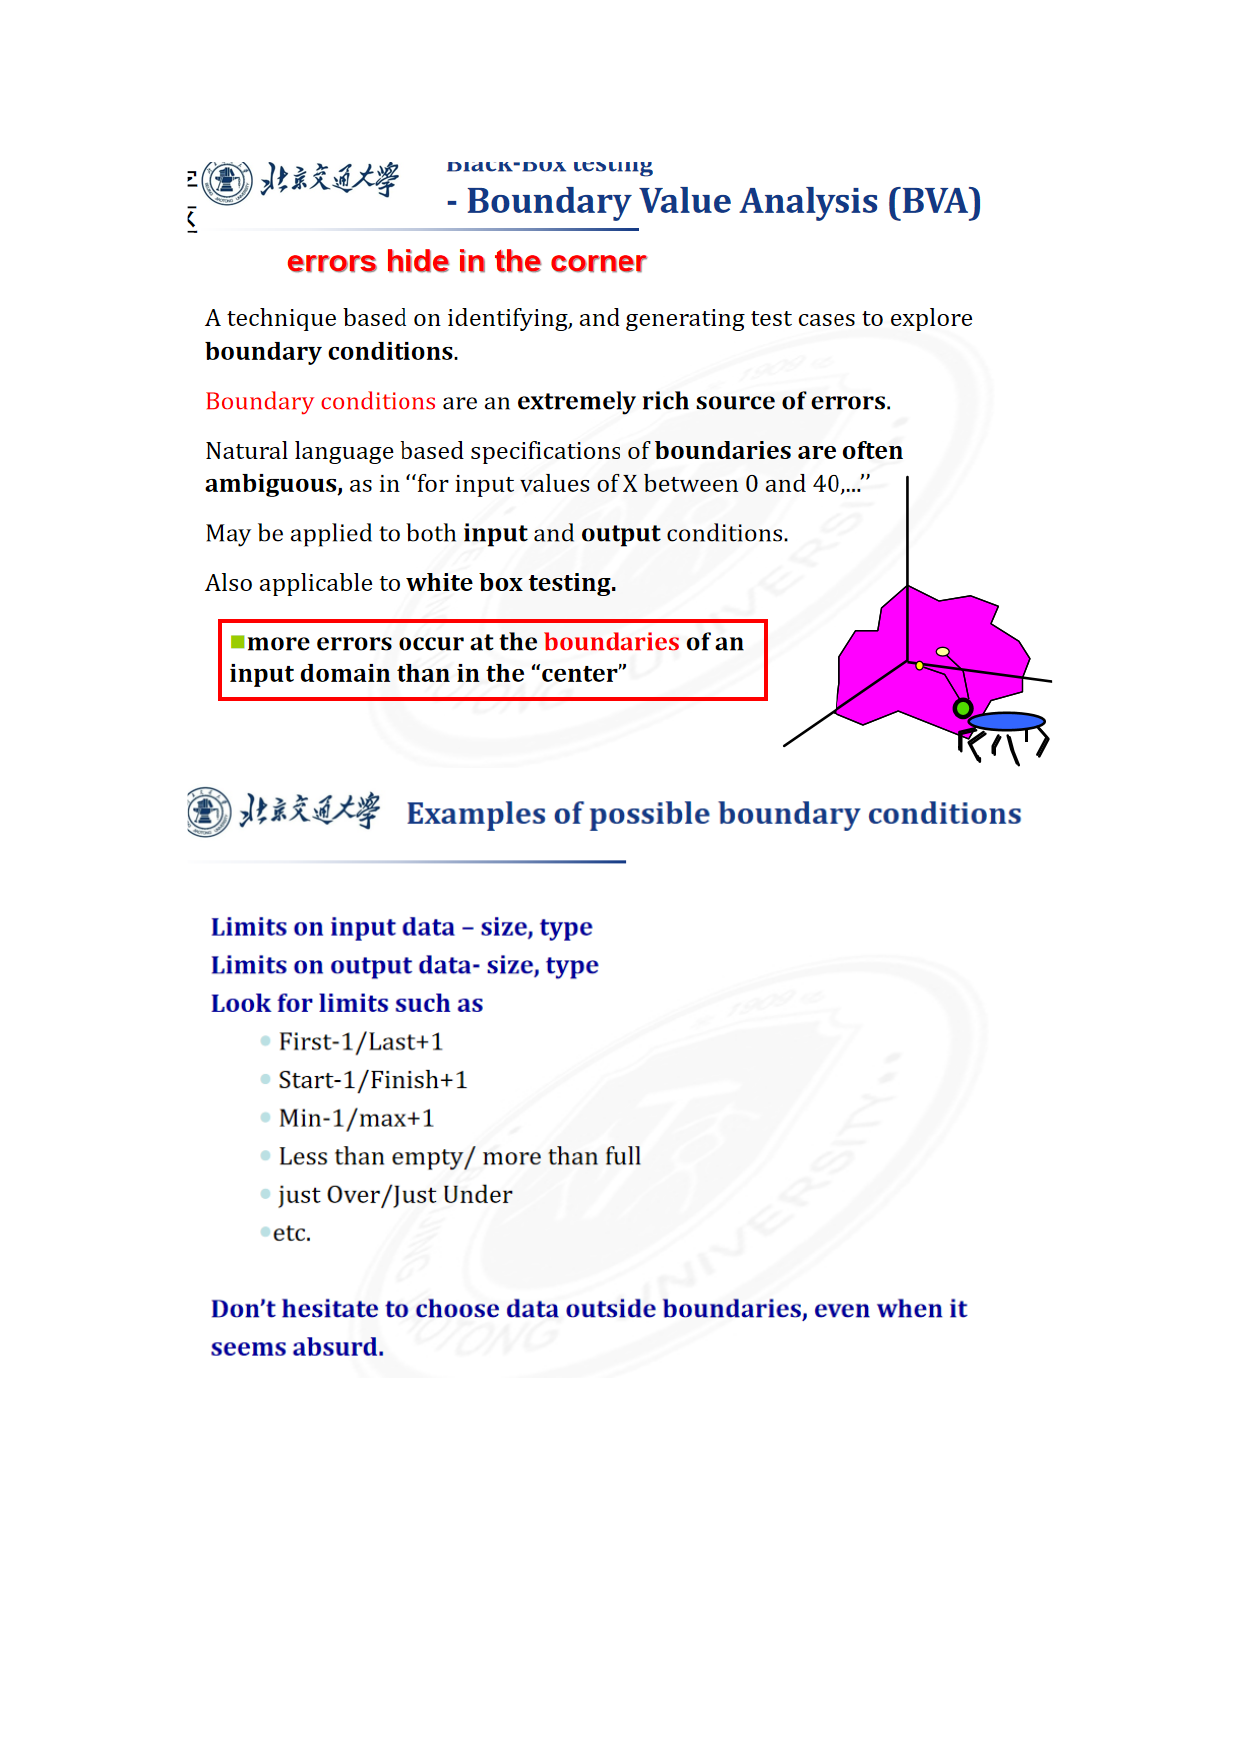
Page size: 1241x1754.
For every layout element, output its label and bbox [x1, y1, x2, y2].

picture [187, 779, 1053, 1378]
picture [187, 162, 1053, 768]
